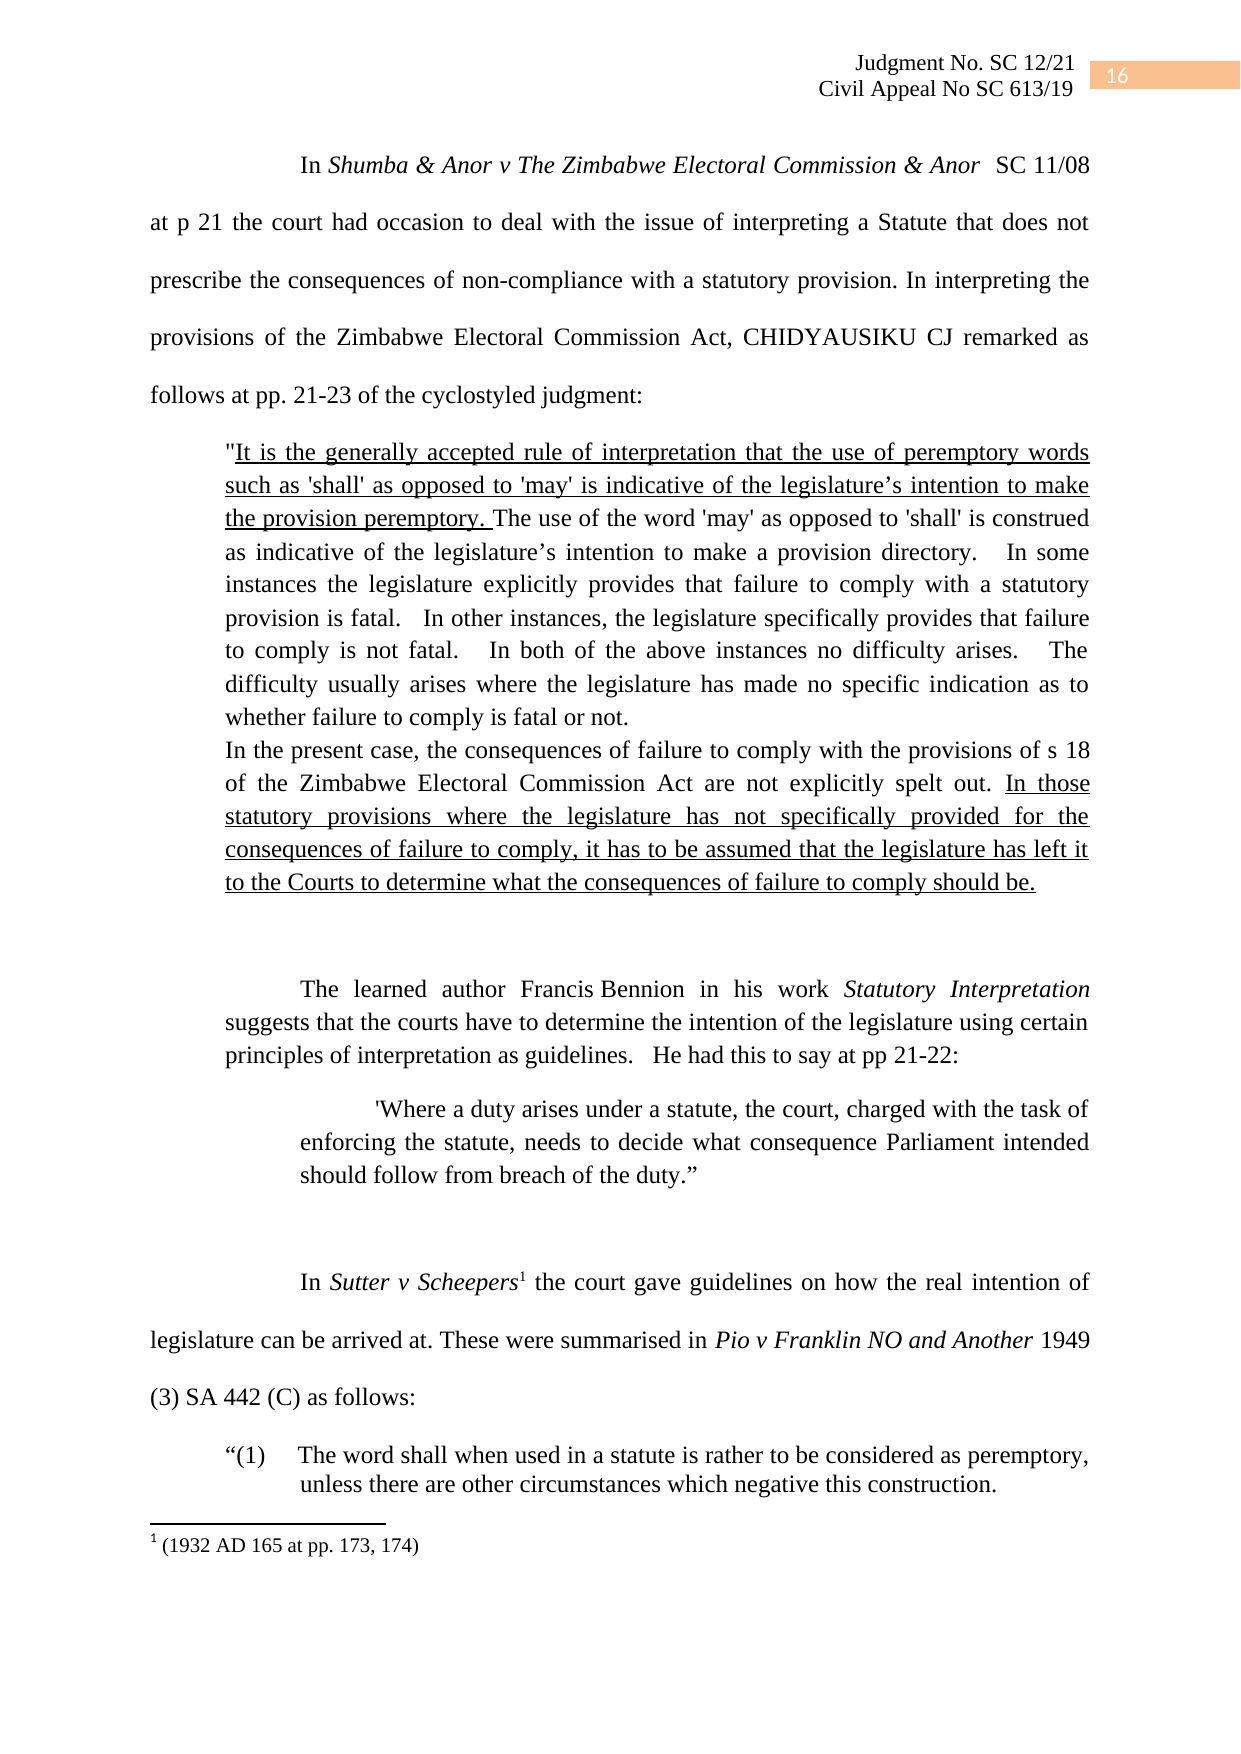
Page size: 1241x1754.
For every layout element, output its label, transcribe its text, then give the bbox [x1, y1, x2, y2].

text In the present case, the consequences of failure to comply with the provisions of s 18 of the Zimbabwe Electoral Commission Act are not explicitly spelt out. In those statutory provisions where the legislature has not specifically provided for the consequences of failure to comply, it has to be assumed that the legislature has left it to the Courts to determine what the consequences of failure to comply should be. [225, 735, 1090, 826]
text 'Where a duty arises under a statute, the court, charged with the task of enforcing the statute, needs to decide what consequence Parliament intended should follow from breach of the duty.” [300, 1094, 1090, 1189]
text In Shumba & Anor v The Zimbabwe Electoral Commission & Anor SC 11/08 at p 21 the court had occasion to deal with the issue of interpreting a Statute that does not prescribe the consequences of non-compliance with a statutory provision. In interpreting the provisions of the Zimbabwe Electoral Commission Act, CHIDYAUSIKU CJ remarked as follows at pp. 21-23 of the cyclostyled judgment: [150, 150, 1090, 409]
text "It is the generally accepted rule of interpretation that the use of peremptory words such as 'shall' as opposed to 'may' is indicative of the legislature’s intention to make the provision peremptory. The use of the word 'may' as opposed to 'shall' is construed as indicative of the legislature’s intention to make a provision directory. In some instances the legislature explicitly provides that failure to comply with a statutory provision is fatal. In other instances, the legislature specifically provides that failure to comply is not fatal. In both of the above instances no difficulty arises. The difficulty usually arises where the legislature has made no specific indication as to whether failure to comply is fatal or not. [225, 437, 1090, 496]
text The learned author Francis Bennion in his work Statutory Interpretation suggests that the courts have to determine the intention of the legislature using certain principles of interpretation as guidelines. He had this to say at pp 21-22: [225, 974, 1090, 1069]
text In the present case, the consequences of failure to comply with the provisions of s 18 of the Zimbabwe Electoral Commission Act are not explicitly spelt out. In those statutory provisions where the legislature has not specifically provided for the consequences of failure to comply, it has to be assumed that the legislature has left it to the Courts to determine what the consequences of failure to comply should be. [225, 827, 1090, 896]
text “(1) The word shall when used in a statute is rather to be considered as peremptory, unless there are other circumstances which negative this construction. [225, 1440, 1090, 1497]
text In Sutter v Scheepers the court gave guidelines on how the real intention of legislature can be arrived at. These were summarised in Pio v Franklin NO and Another 1949 (3) SA 442 (C) as follows: [150, 1267, 1090, 1411]
text "It is the generally accepted rule of interpretation that the use of peremptory words such as 'shall' as opposed to 'may' is indicative of the legislature’s intention to make the provision peremptory. The use of the word 'may' as opposed to 'shall' is construed as indicative of the legislature’s intention to make a provision directory. In some instances the legislature explicitly provides that failure to comply with a statutory provision is fatal. In other instances, the legislature specifically provides that failure to comply is not fatal. In both of the above instances no difficulty arises. The difficulty usually arises where the legislature has made no specific indication as to whether failure to comply is fatal or not. [225, 497, 1090, 730]
